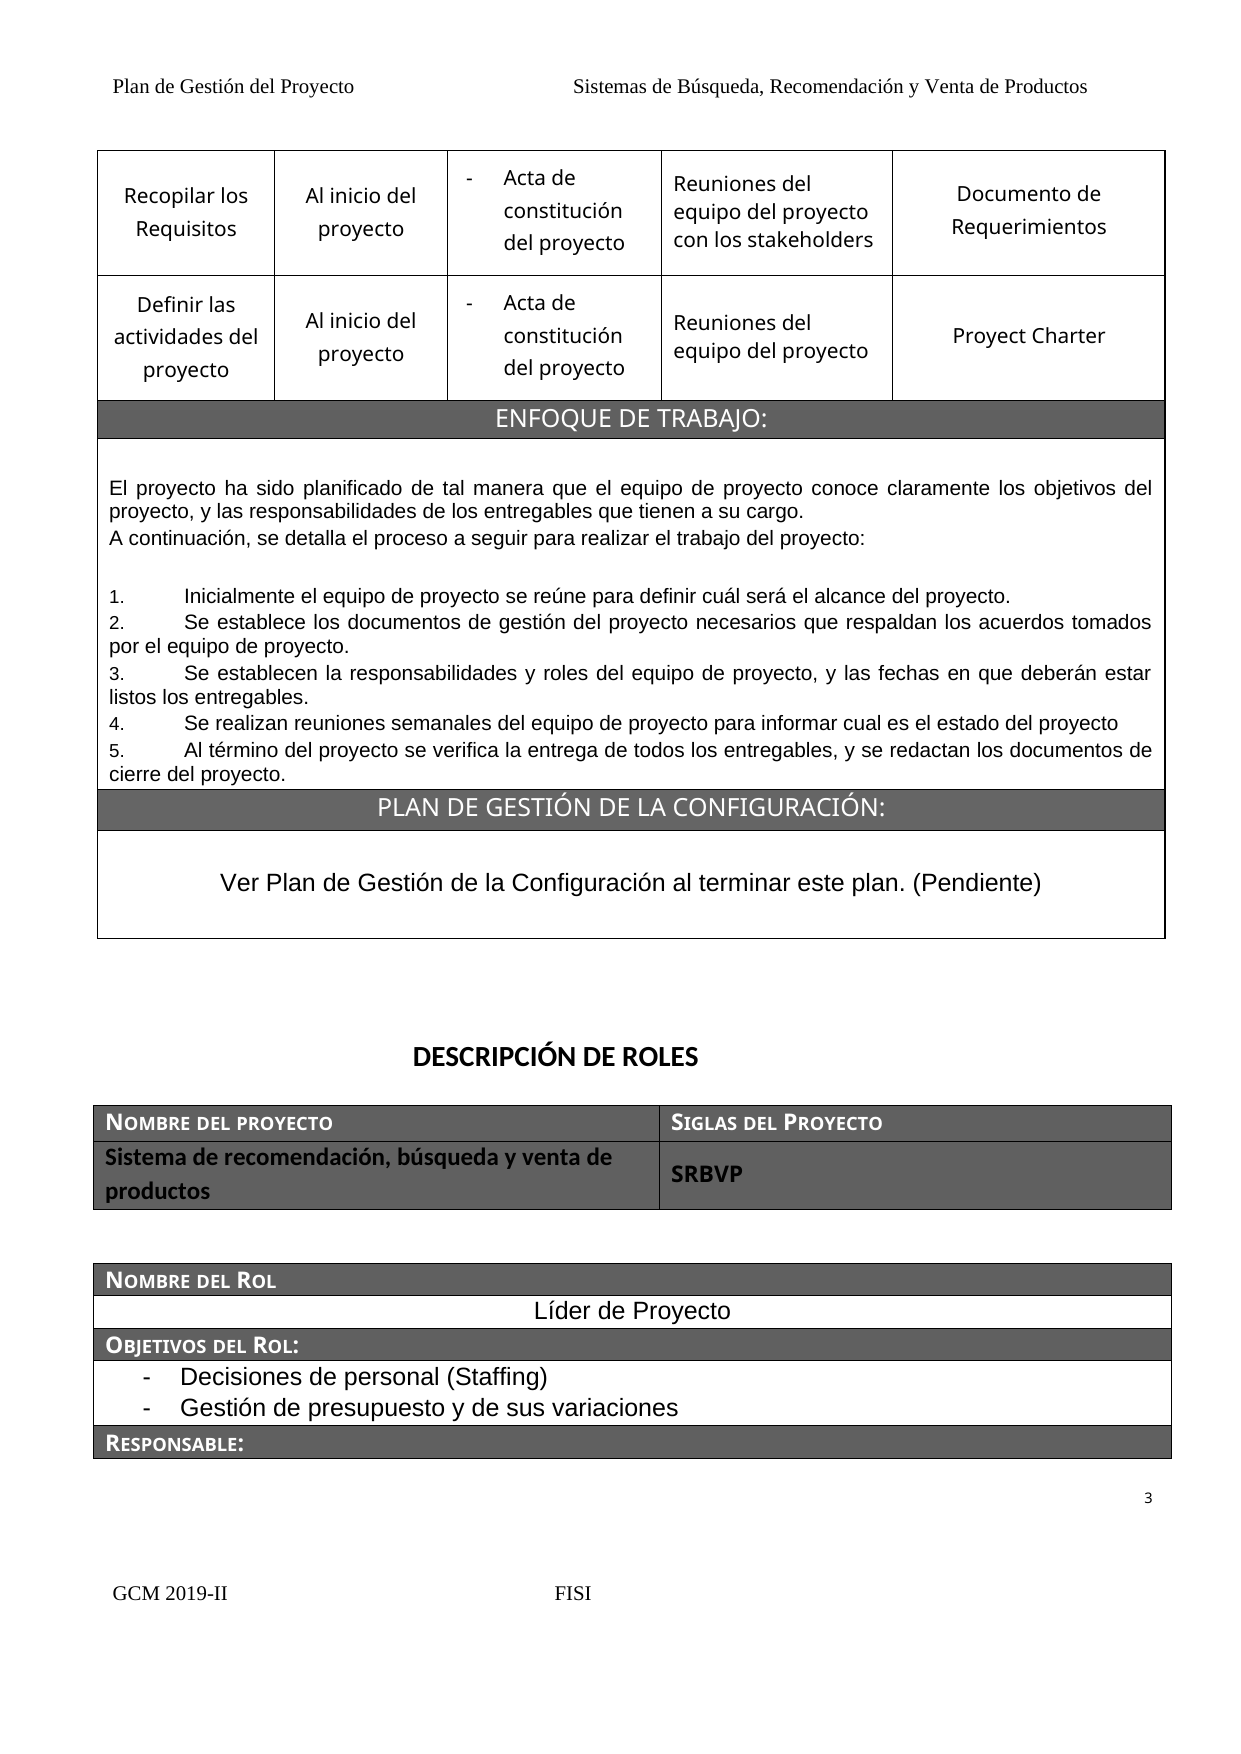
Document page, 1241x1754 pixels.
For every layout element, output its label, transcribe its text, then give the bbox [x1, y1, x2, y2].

table_cell Al inicio del proyecto [275, 151, 447, 275]
table_cell El proyecto ha sido planificado de tal manera que el equipo de proyecto conoce claramente los objetivos del proyecto, y las responsabilidades de los entregables que tienen a su cargo. A continuación, se detalla el proceso a seguir para realizar el trabajo del proyecto: Inicialmente el equipo de proyecto se reúne para definir cuál será el alcance del proyecto. Se establece los documentos de gestión del proyecto necesarios que respaldan los acuerdos tomados por el equipo de proyecto. Se establecen la responsabilidades y roles del equipo de proyecto, y las fechas en que deberán estar listos los entregables. Se realizan reuniones semanales del equipo de proyecto para informar cual es el estado del proyecto Al término del proyecto se verifica la entrega de todos los entregables, y se redactan los documentos de cierre del proyecto. [98, 439, 1164, 788]
table_cell Proyect Charter [893, 276, 1164, 400]
table_cell Decisiones de personal (Staffing) Gestión de presupuesto y de sus variaciones [94, 1361, 1171, 1425]
table_header Siglas del Proyecto [660, 1106, 1171, 1141]
table_cell ENFOQUE DE TRABAJO: [98, 401, 1164, 438]
table_cell Acta de constitución del proyecto [448, 276, 661, 400]
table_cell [662, 151, 892, 275]
table_cell Al inicio del proyecto [275, 276, 447, 400]
table_cell Documento de Requerimientos [893, 151, 1164, 275]
table_cell PLAN DE GESTIÓN DE LA CONFIGURACIÓN: [98, 790, 1164, 830]
table_header Nombre del proyecto [94, 1106, 659, 1141]
table_cell Sistema de recomendación, búsqueda y venta de productos [94, 1142, 659, 1209]
table_cell Recopilar los Requisitos [98, 151, 274, 275]
table_cell Reuniones del equipo del proyecto [662, 276, 892, 400]
table_cell SRBVP [660, 1142, 1171, 1209]
table_cell Acta de constitución del proyecto [448, 151, 661, 275]
table_cell Líder de Proyecto [94, 1296, 1171, 1328]
table_cell Definir las actividades del proyecto [98, 276, 274, 400]
table_cell Responsable: [94, 1426, 1171, 1458]
table_cell Objetivos del Rol: [94, 1329, 1171, 1360]
table_cell Ver Plan de Gestión de la Configuración al terminar este plan. (Pendiente) [98, 831, 1164, 938]
subtitle DESCRIPCIÓN DE ROLES [112, 1038, 1152, 1074]
table_header Nombre del Rol [94, 1264, 1171, 1295]
